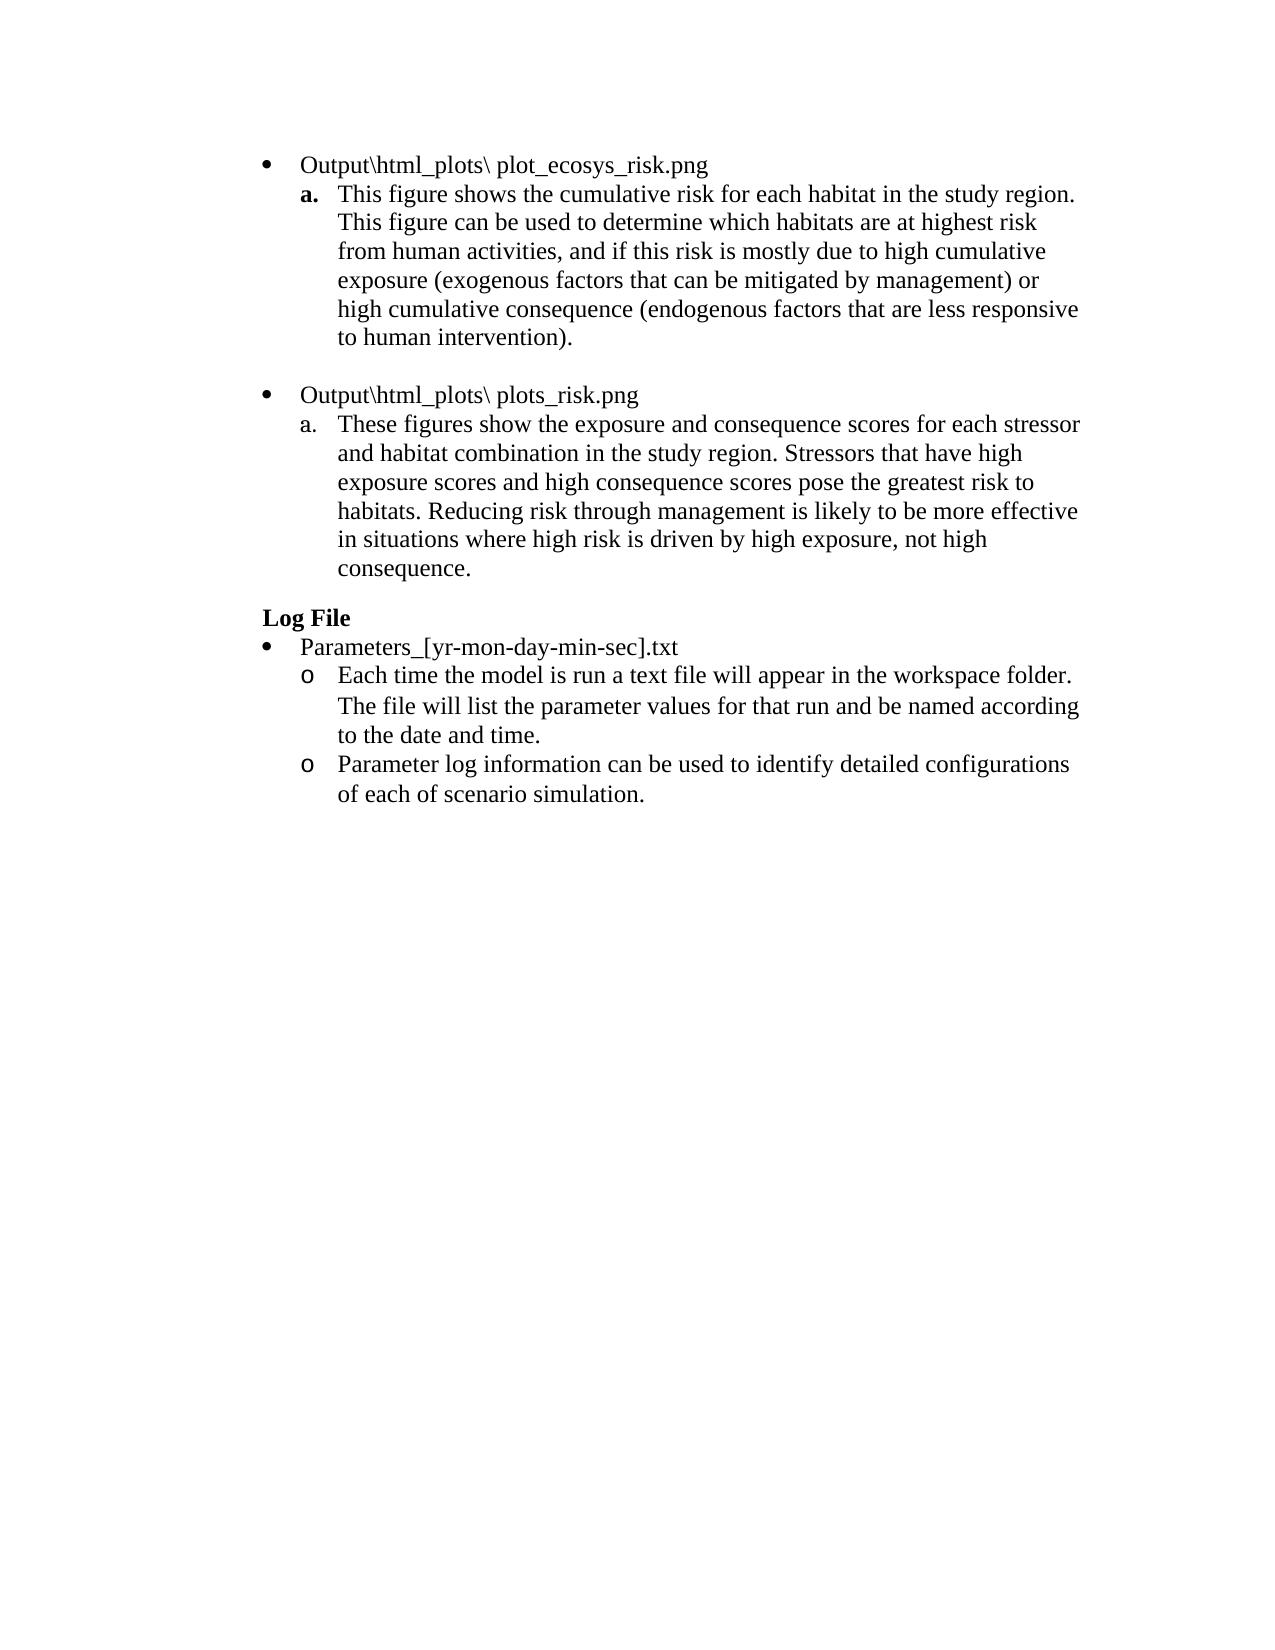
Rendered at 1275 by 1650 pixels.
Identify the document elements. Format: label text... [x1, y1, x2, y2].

list This figure shows the cumulative risk for each habitat in the study region. This figure can be used to determine which habitats are at highest risk from human activities, and if this risk is mostly due to high cumulative exposure (exogenous factors that can be mitigated by management) or high cumulative consequence (endogenous factors that are less responsive to human intervention). [300, 179, 1087, 351]
list Output\html_plots\ plots_risk.png [262, 380, 1087, 409]
list Parameter log information can be used to identify detailed configurations of each of scenario simulation. [300, 749, 1087, 808]
list Parameters_[yr-mon-day-min-sec].txt [262, 632, 1087, 660]
text Log File [262, 603, 1087, 632]
list Each time the model is run a text file will appear in the workspace folder. The file will list the parameter values for that run and be named according to the date and time. [300, 660, 1087, 749]
list These figures show the exposure and consequence scores for each stressor and habitat combination in the study region. Stressors that have high exposure scores and high consequence scores pose the greatest risk to habitats. Reducing risk through management is likely to be more effective in situations where high risk is driven by high exposure, not high consequence. [300, 409, 1087, 582]
list Output\html_plots\ plot_ecosys_risk.png [262, 150, 1087, 179]
